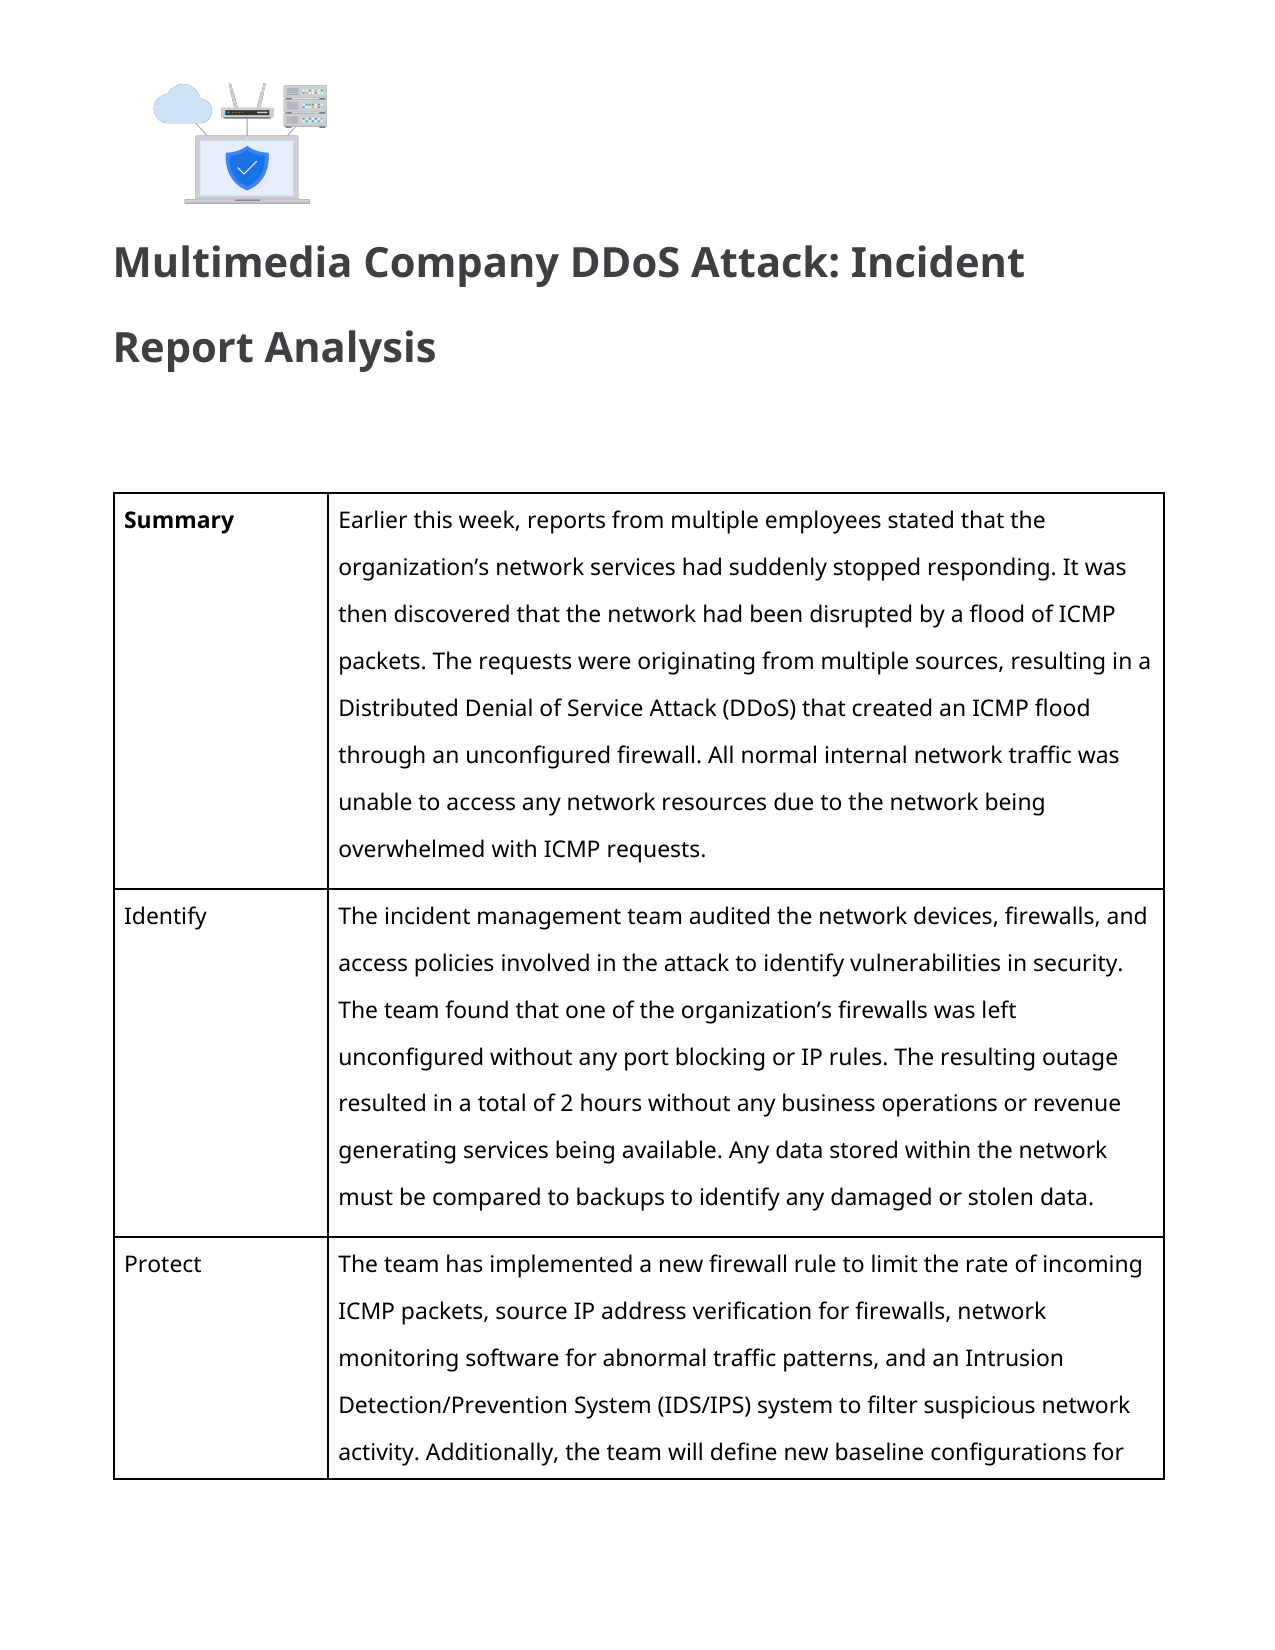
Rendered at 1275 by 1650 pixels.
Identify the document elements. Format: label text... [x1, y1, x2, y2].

table_header Summary [115, 494, 327, 887]
table_cell Protect [115, 1238, 327, 1478]
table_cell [329, 1238, 1163, 1478]
text Multimedia Company DDoS Attack: Incident Report Analysis [112, 233, 1162, 375]
table_cell The incident management team audited the network devices, firewalls, and access policies involved in the attack to identify vulnerabilities in security. The team found that one of the organization’s firewalls was left unconfigured without any port blocking or IP rules. The resulting outage resulted in a total of 2 hours without any business operations or revenue generating services being available. Any data stored within the network must be compared to backups to identify any damaged or stolen data. [329, 890, 1163, 1236]
table_header Earlier this week, reports from multiple employees stated that the organization’s network services had suddenly stopped responding. It was then discovered that the network had been disrupted by a flood of ICMP packets. The requests were originating from multiple sources, resulting in a Distributed Denial of Service Attack (DDoS) that created an ICMP flood through an unconfigured firewall. All normal internal network traffic was unable to access any network resources due to the network being overwhelmed with ICMP requests. [329, 494, 1163, 887]
picture [150, 75, 330, 209]
table_cell Identify [115, 890, 327, 1236]
